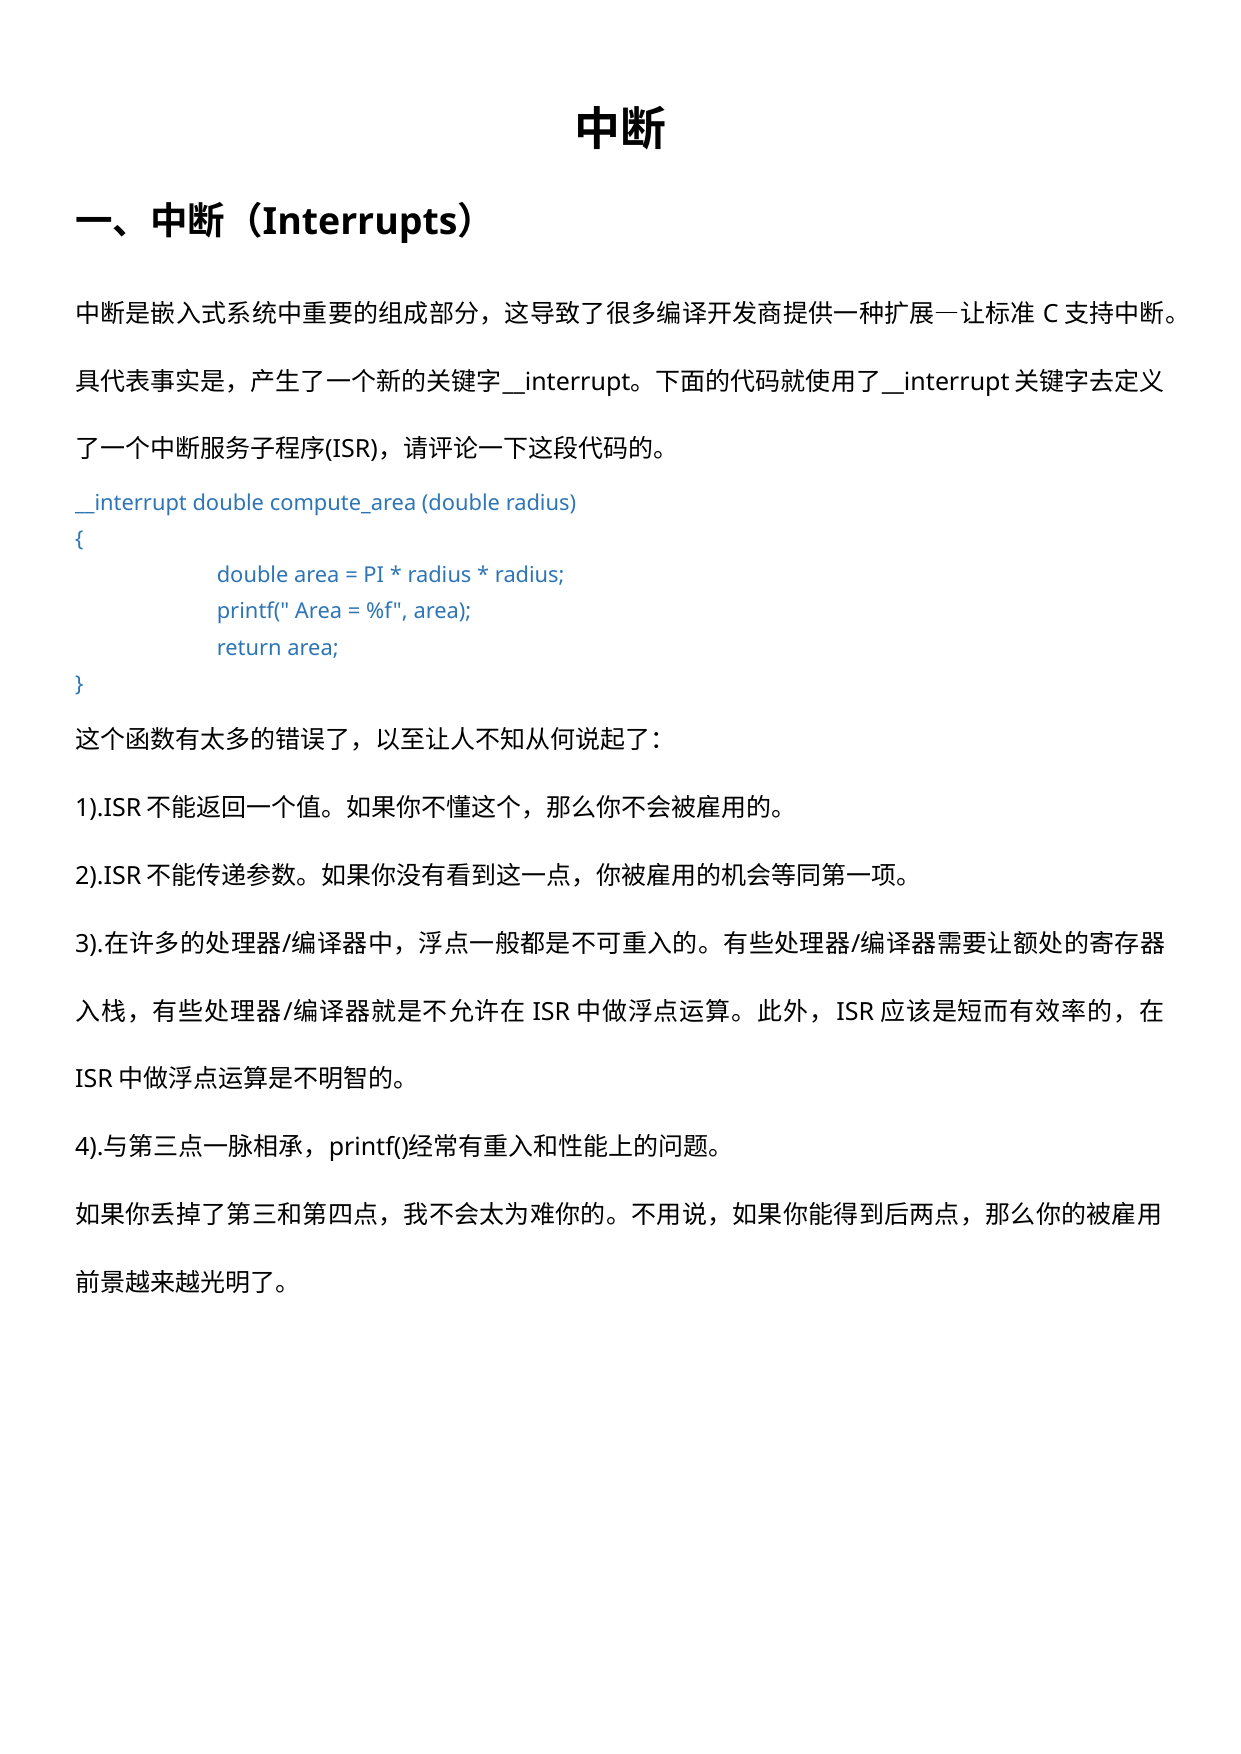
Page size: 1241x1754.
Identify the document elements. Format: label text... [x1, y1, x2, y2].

text 中断是嵌入式系统中重要的组成部分，这导致了很多编译开发商提供一种扩展—让标准C支持中断。具代表事实是，产生了一个新的关键字__interrupt。下面的代码就使用了__interrupt关键字去定义了一个中断服务子程序(ISR)，请评论一下这段代码的。 [75, 277, 1165, 481]
text return area; [217, 631, 1165, 661]
text double area = PI * radius * radius; [217, 559, 1165, 589]
text 2).ISR不能传递参数。如果你没有看到这一点，你被雇用的机会等同第一项。 [75, 839, 1165, 907]
text 1).ISR不能返回一个值。如果你不懂这个，那么你不会被雇用的。 [75, 771, 1165, 839]
text 这个函数有太多的错误了，以至让人不知从何说起了： [75, 703, 1165, 771]
text } [75, 667, 1165, 697]
text { [75, 523, 1165, 553]
subtitle 中断（Interrupts） [75, 184, 1165, 252]
text 3).在许多的处理器/编译器中，浮点一般都是不可重入的。有些处理器/编译器需要让额处的寄存器入栈，有些处理器/编译器就是不允许在ISR中做浮点运算。此外，ISR应该是短而有效率的，在ISR中做浮点运算是不明智的。 [75, 907, 1165, 1111]
subtitle 中断 [75, 91, 1165, 159]
text __interrupt double compute_area (double radius) [75, 487, 1165, 517]
text 如果你丢掉了第三和第四点，我不会太为难你的。不用说，如果你能得到后两点，那么你的被雇用前景越来越光明了。 [75, 1179, 1165, 1315]
text 4).与第三点一脉相承，printf()经常有重入和性能上的问题。 [75, 1111, 1165, 1179]
text printf(" Area = %f", area); [217, 595, 1165, 625]
